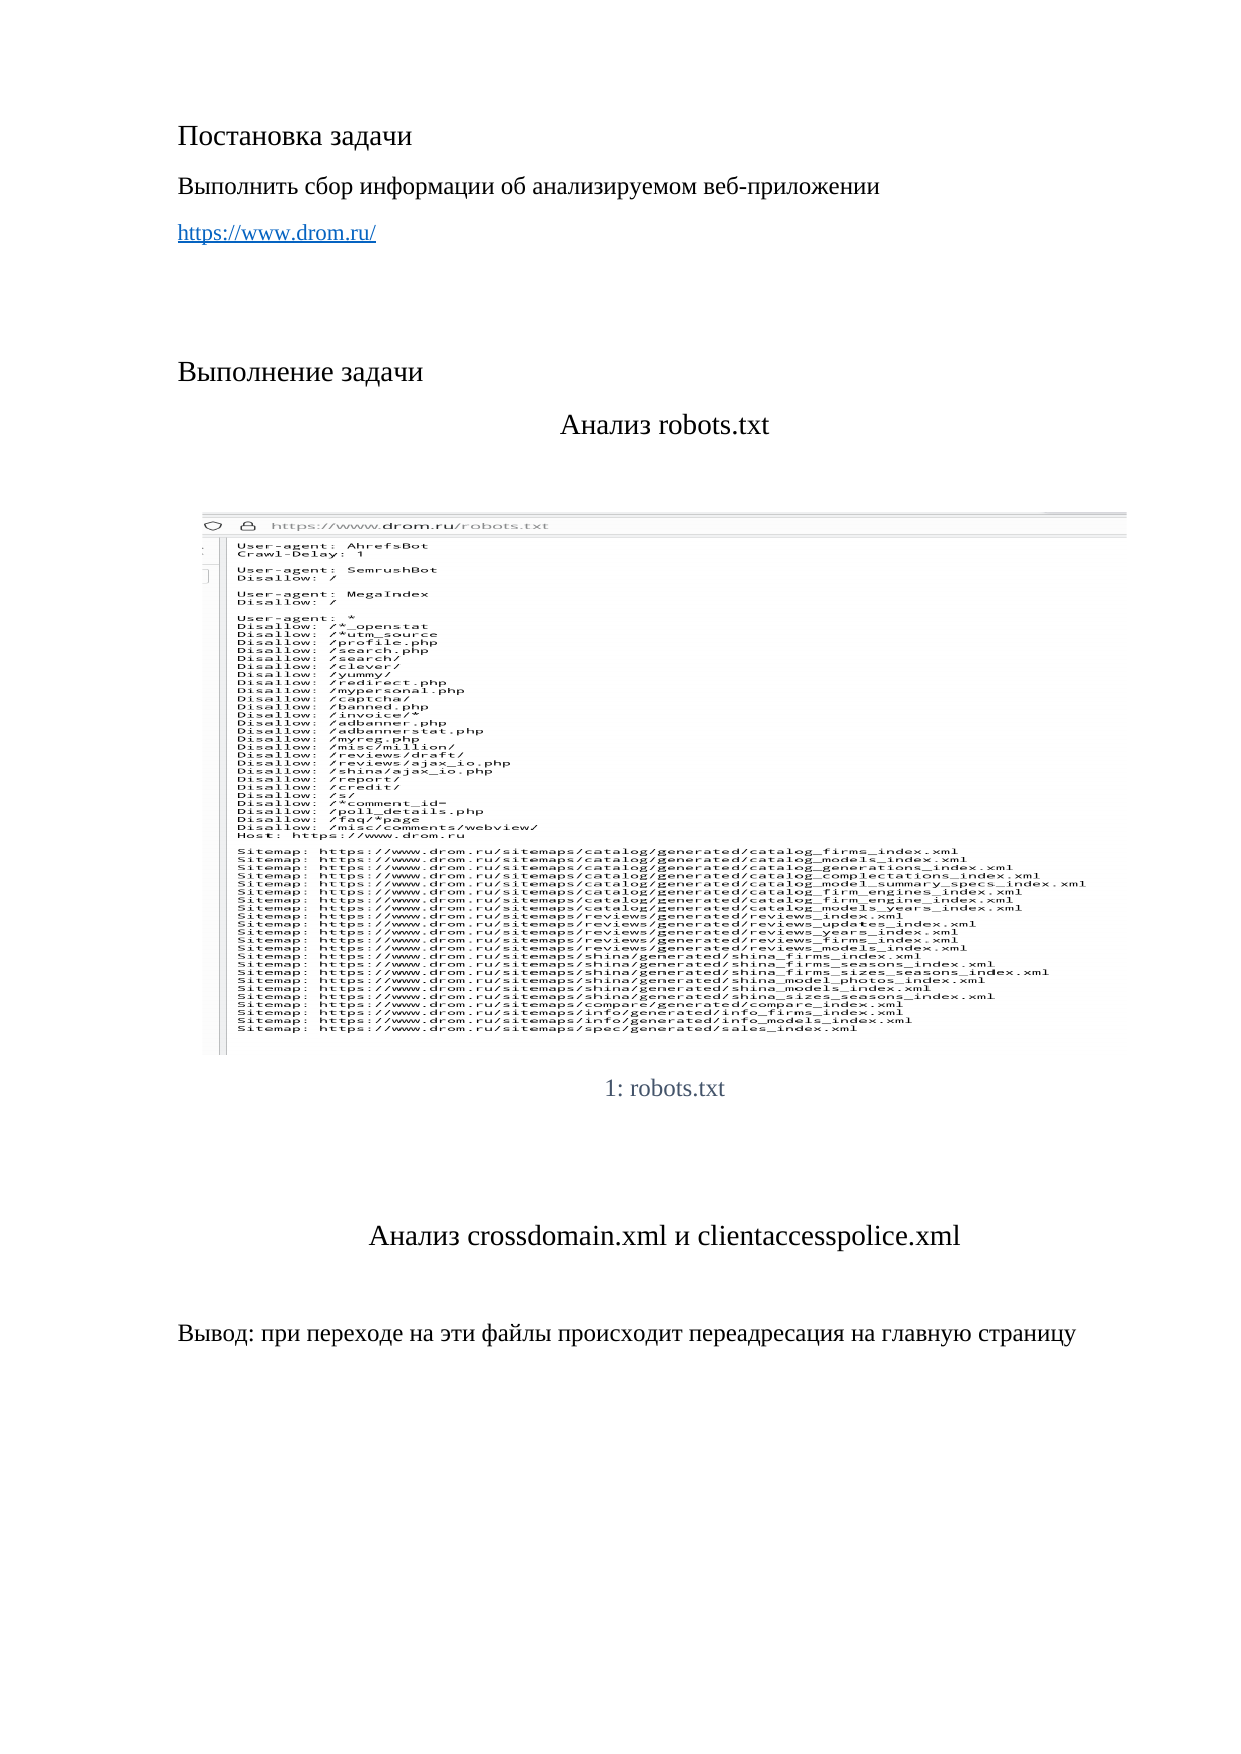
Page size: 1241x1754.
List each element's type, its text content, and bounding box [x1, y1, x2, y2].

text Вывод: при переходе на эти файлы происходит переадресация на главную страницу [177, 1318, 1152, 1347]
text https://www.drom.ru/ [177, 219, 1152, 245]
text Постановка задачи [177, 118, 1152, 152]
text Анализ robots.txt [177, 407, 1152, 440]
text Выполнение задачи [177, 354, 1152, 387]
text Анализ crossdomain.xml и clientaccesspolice.xml [177, 1218, 1152, 1252]
text 1: robots.txt [177, 1073, 1152, 1102]
text Выполнить сбор информации об анализируемом веб-приложении [177, 171, 1152, 200]
picture [202, 512, 1127, 1055]
